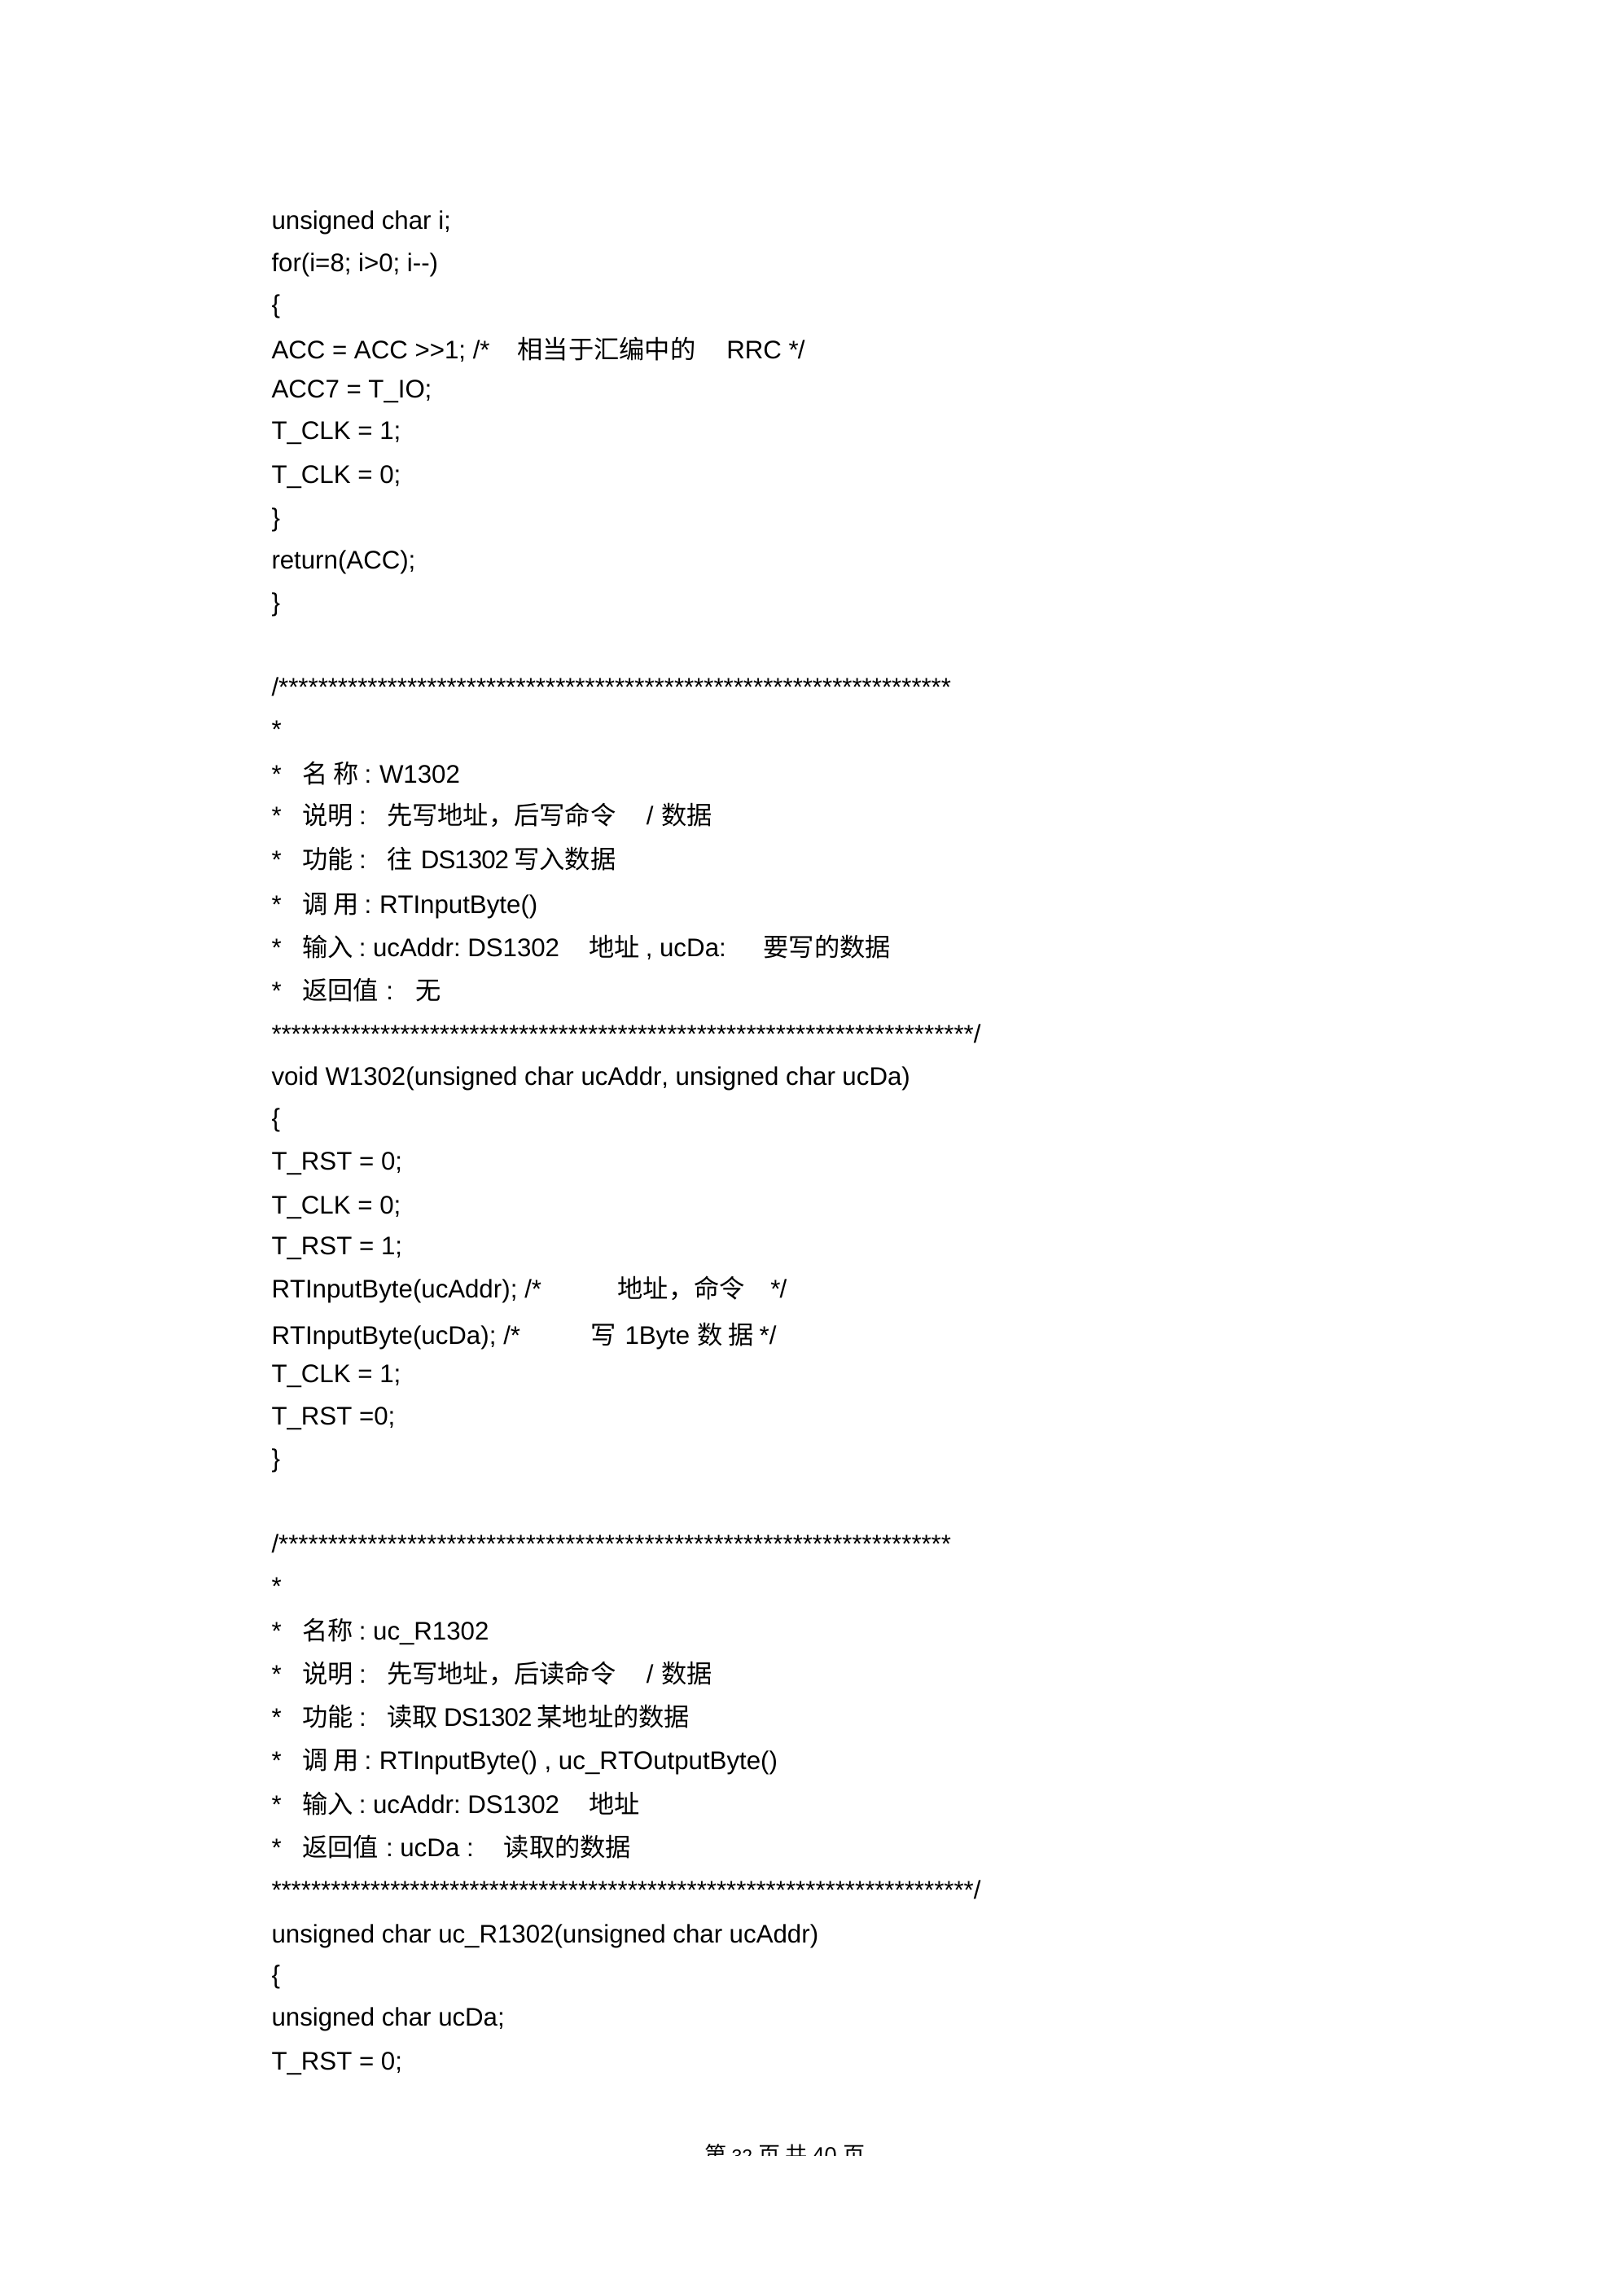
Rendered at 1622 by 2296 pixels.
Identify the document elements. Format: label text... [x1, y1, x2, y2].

text * [271, 714, 1416, 744]
text ***********************************************************************/ void W1302(unsigned char ucAddr, unsigned char ucDa) [271, 1019, 993, 1091]
list 说明 : 先写地址，后读命令 / 数据 [271, 1653, 1416, 1690]
text /******************************************************************** [271, 1529, 1416, 1558]
text } [271, 587, 1416, 617]
text unsigned char ucDa; [271, 2002, 505, 2031]
list 功能 : 往DS1302写入数据 [271, 839, 1416, 876]
list 调 用 : RTInputByte() [271, 884, 1416, 920]
text * 名 称 : W1302 [271, 753, 1416, 791]
text { [271, 1964, 1416, 1989]
list 功能 : 读取 DS1302某地址的数据 [271, 1697, 1416, 1734]
text } [271, 503, 1416, 532]
text * 名称 : uc_R1302 [271, 1610, 1416, 1647]
text return(ACC); [271, 545, 1416, 574]
text * [271, 1571, 1416, 1600]
list 返回值 : ucDa : 读取的数据 [271, 1827, 1416, 1864]
text RTInputByte(ucAddr); /* 地址，命令 */ RTInputByte(ucDa); /* 写 1Byte 数 据 */ T_CLK = 1; [271, 1268, 787, 1388]
text T_RST =0; [271, 1401, 1416, 1430]
text ACC = ACC >>1; /* 相当于汇编中的 RRC */ ACC7 = T_IO; [271, 329, 805, 403]
text T_CLK = 1; [271, 415, 1416, 445]
list 输入 : ucAddr: DS1302 地址 , ucDa: 要写的数据 [271, 927, 1416, 964]
list 说明 : 先写地址，后写命令 / 数据 [271, 795, 1416, 832]
list 返回值 : 无 [271, 970, 1416, 1008]
list 输入 : ucAddr: DS1302 地址 [271, 1784, 1416, 1820]
text T_CLK = 0; [271, 1190, 1416, 1219]
text /******************************************************************** [271, 672, 1416, 701]
text { [271, 290, 1416, 319]
text unsigned char i; for(i=8; i>0; i--) [271, 205, 453, 277]
text T_RST = 0; [271, 1146, 1416, 1175]
text ***********************************************************************/ unsigned char uc_R1302(unsigned char ucAddr) [271, 1875, 993, 1948]
text T_RST = 1; [271, 1231, 1416, 1260]
text T_RST = 0; [271, 2046, 505, 2075]
text T_CLK = 0; [271, 459, 1416, 489]
list 调 用 : RTInputByte() , uc_RTOutputByte() [271, 1741, 1416, 1777]
text } [271, 1443, 1416, 1473]
text { [271, 1104, 1416, 1133]
